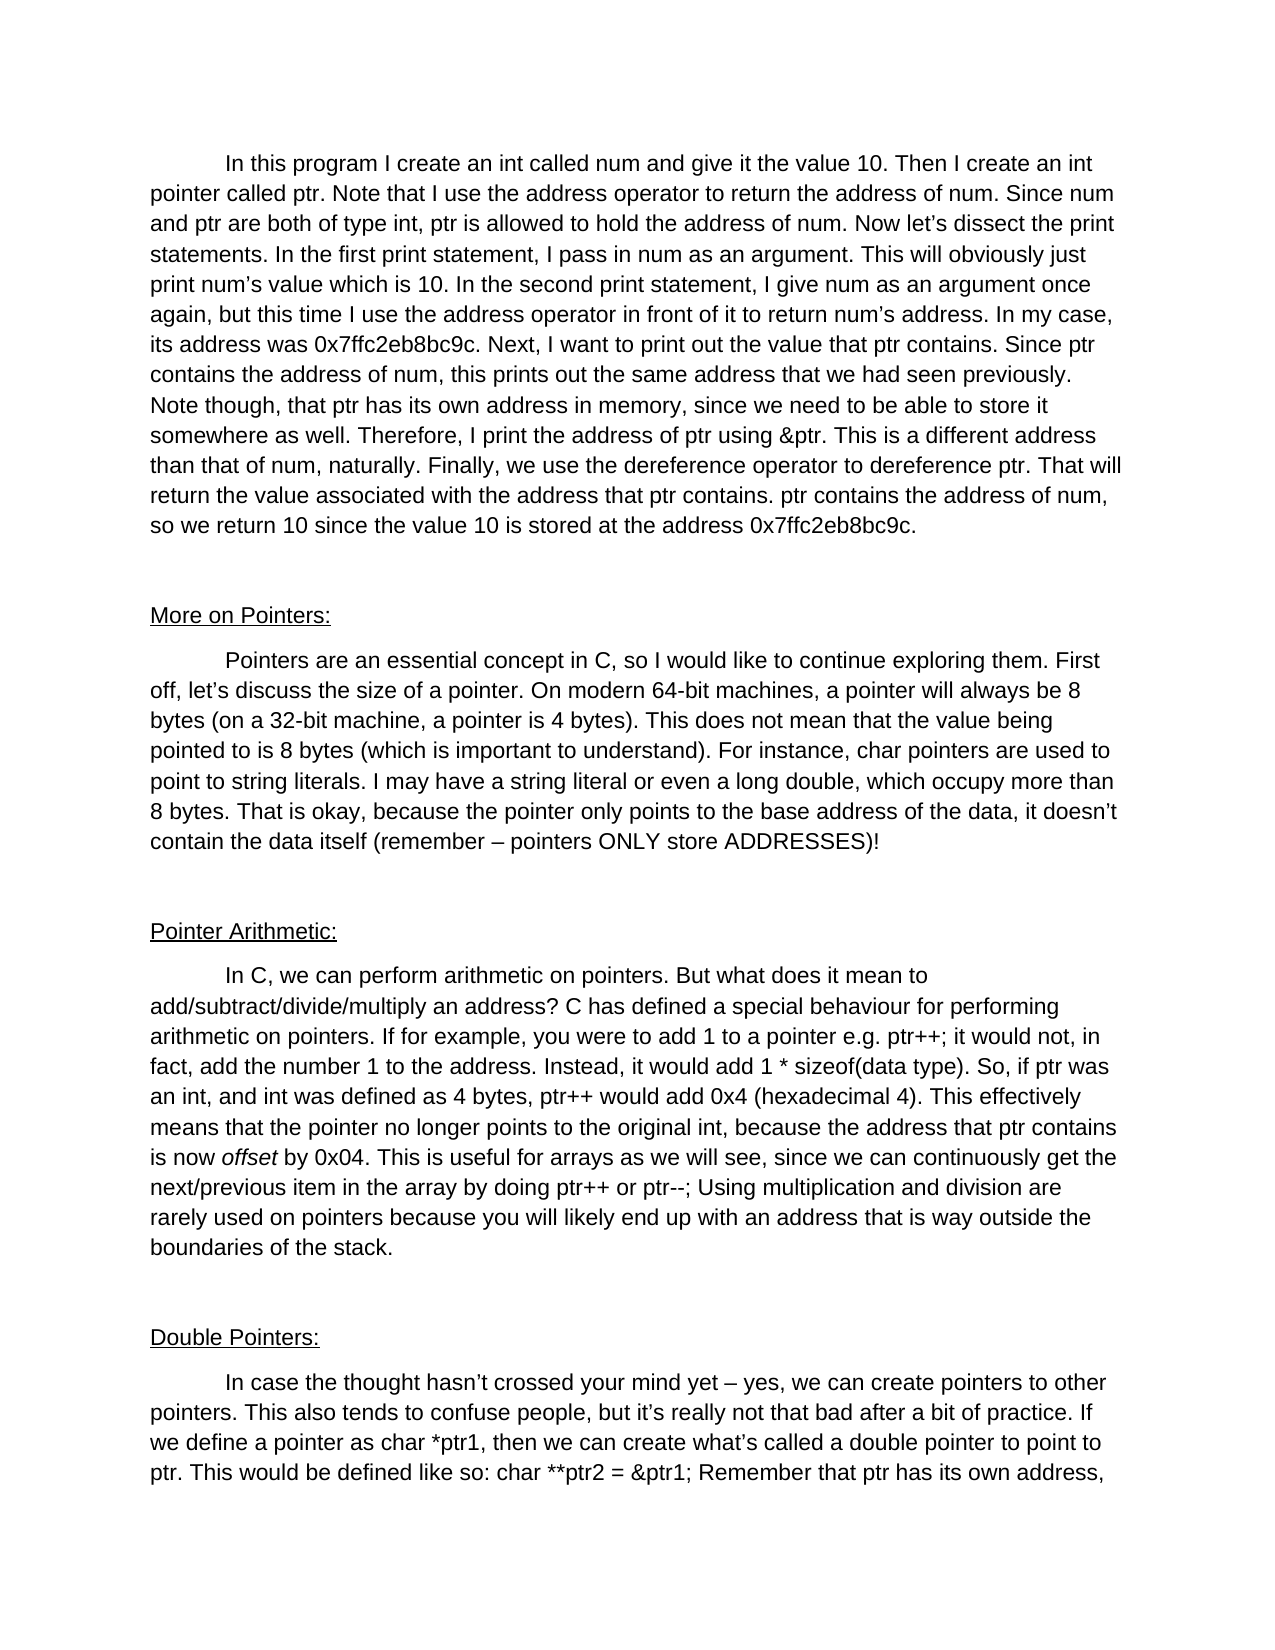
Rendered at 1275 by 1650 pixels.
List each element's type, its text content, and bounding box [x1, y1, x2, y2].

text Double Pointers: [150, 1324, 1125, 1350]
text More on Pointers: [150, 602, 1125, 628]
text Pointers are an essential concept in C, so I would like to continue exploring them. First off, let’s discuss the size of a pointer. On modern 64-bit machines, a pointer will always be 8 bytes (on a 32-bit machine, a pointer is 4 bytes). This does not mean that the value being pointed to is 8 bytes (which is important to understand). For instance, char pointers are used to point to string literals. I may have a string literal or even a long double, which occupy more than 8 bytes. That is okay, because the pointer only points to the base address of the data, it doesn’t contain the data itself (remember – pointers ONLY store ADDRESSES)! [150, 647, 1125, 854]
text Pointer Arithmetic: [150, 918, 1125, 944]
